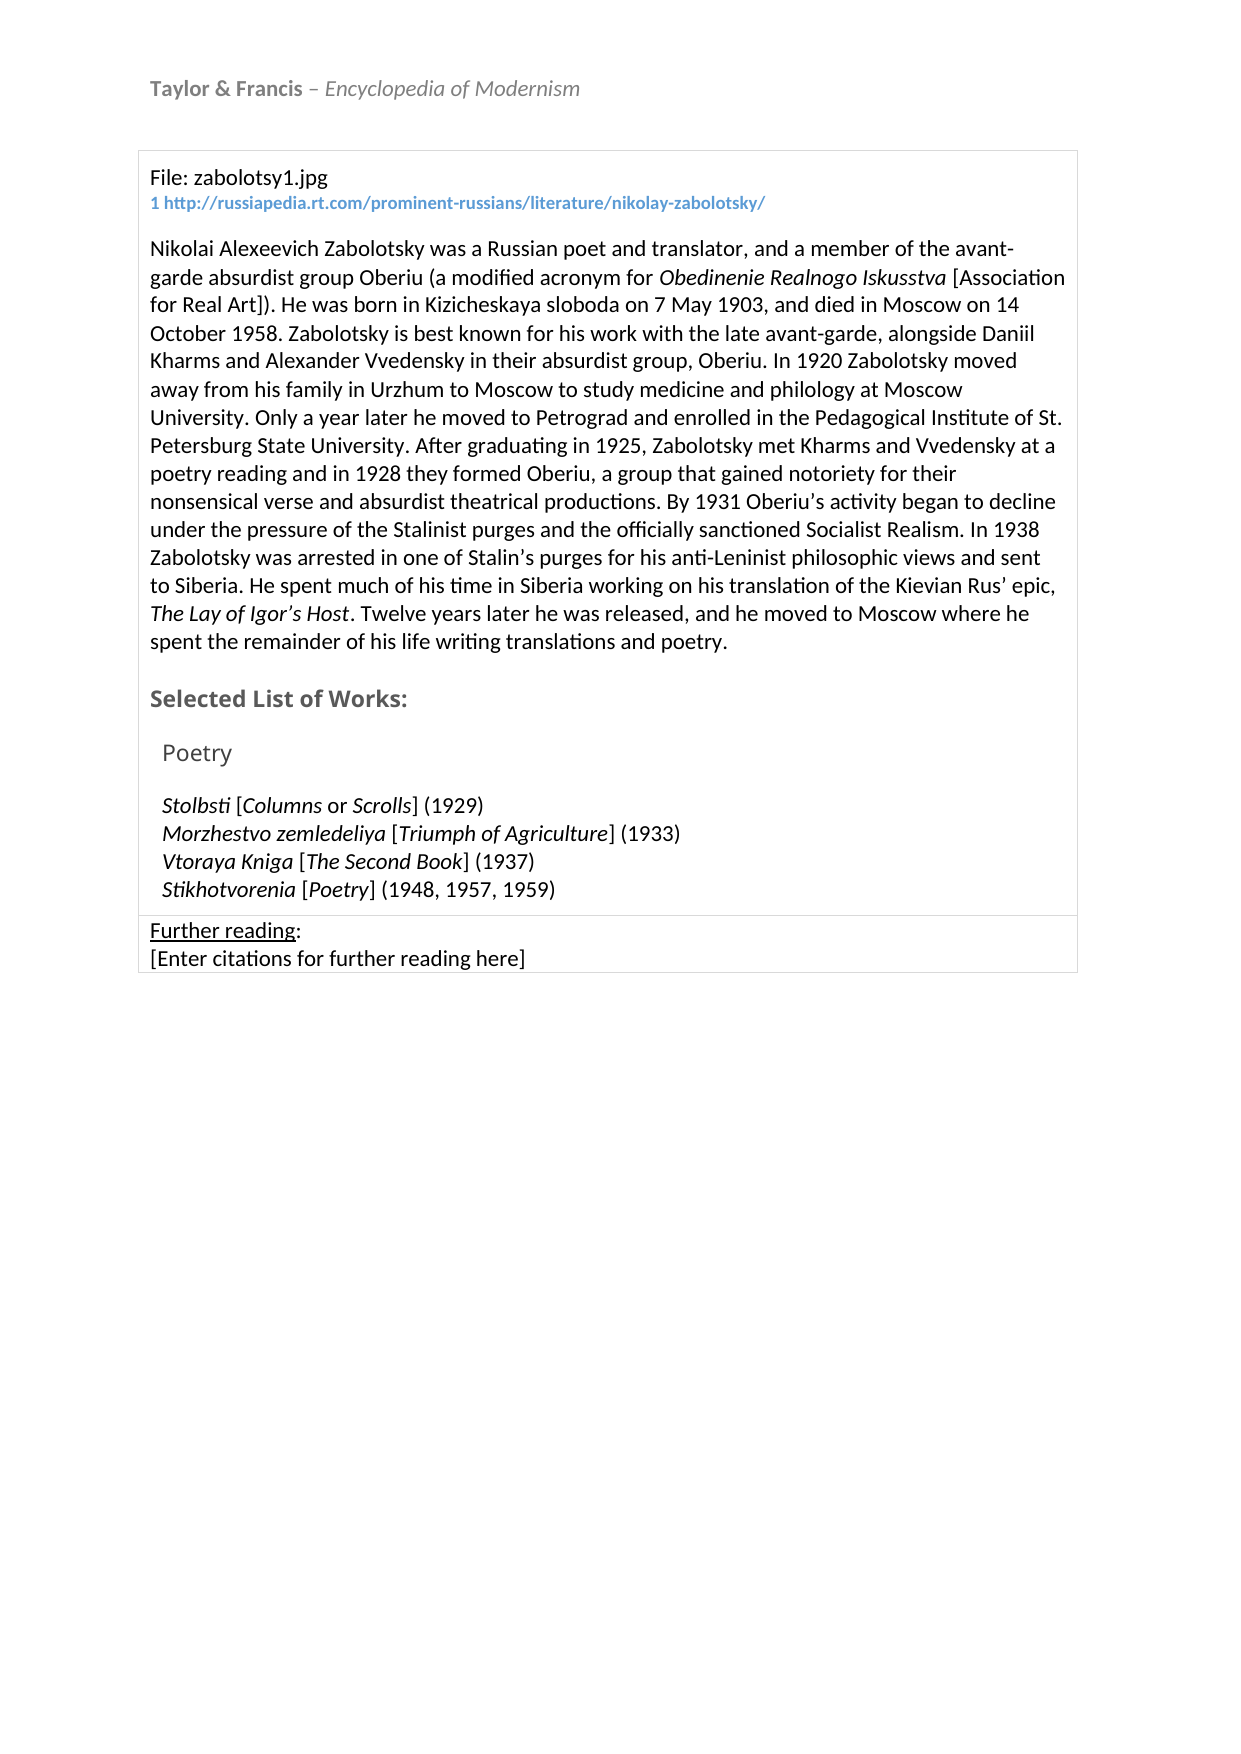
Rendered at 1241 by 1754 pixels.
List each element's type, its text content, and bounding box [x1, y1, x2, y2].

table_cell Further reading: [139, 916, 1077, 972]
